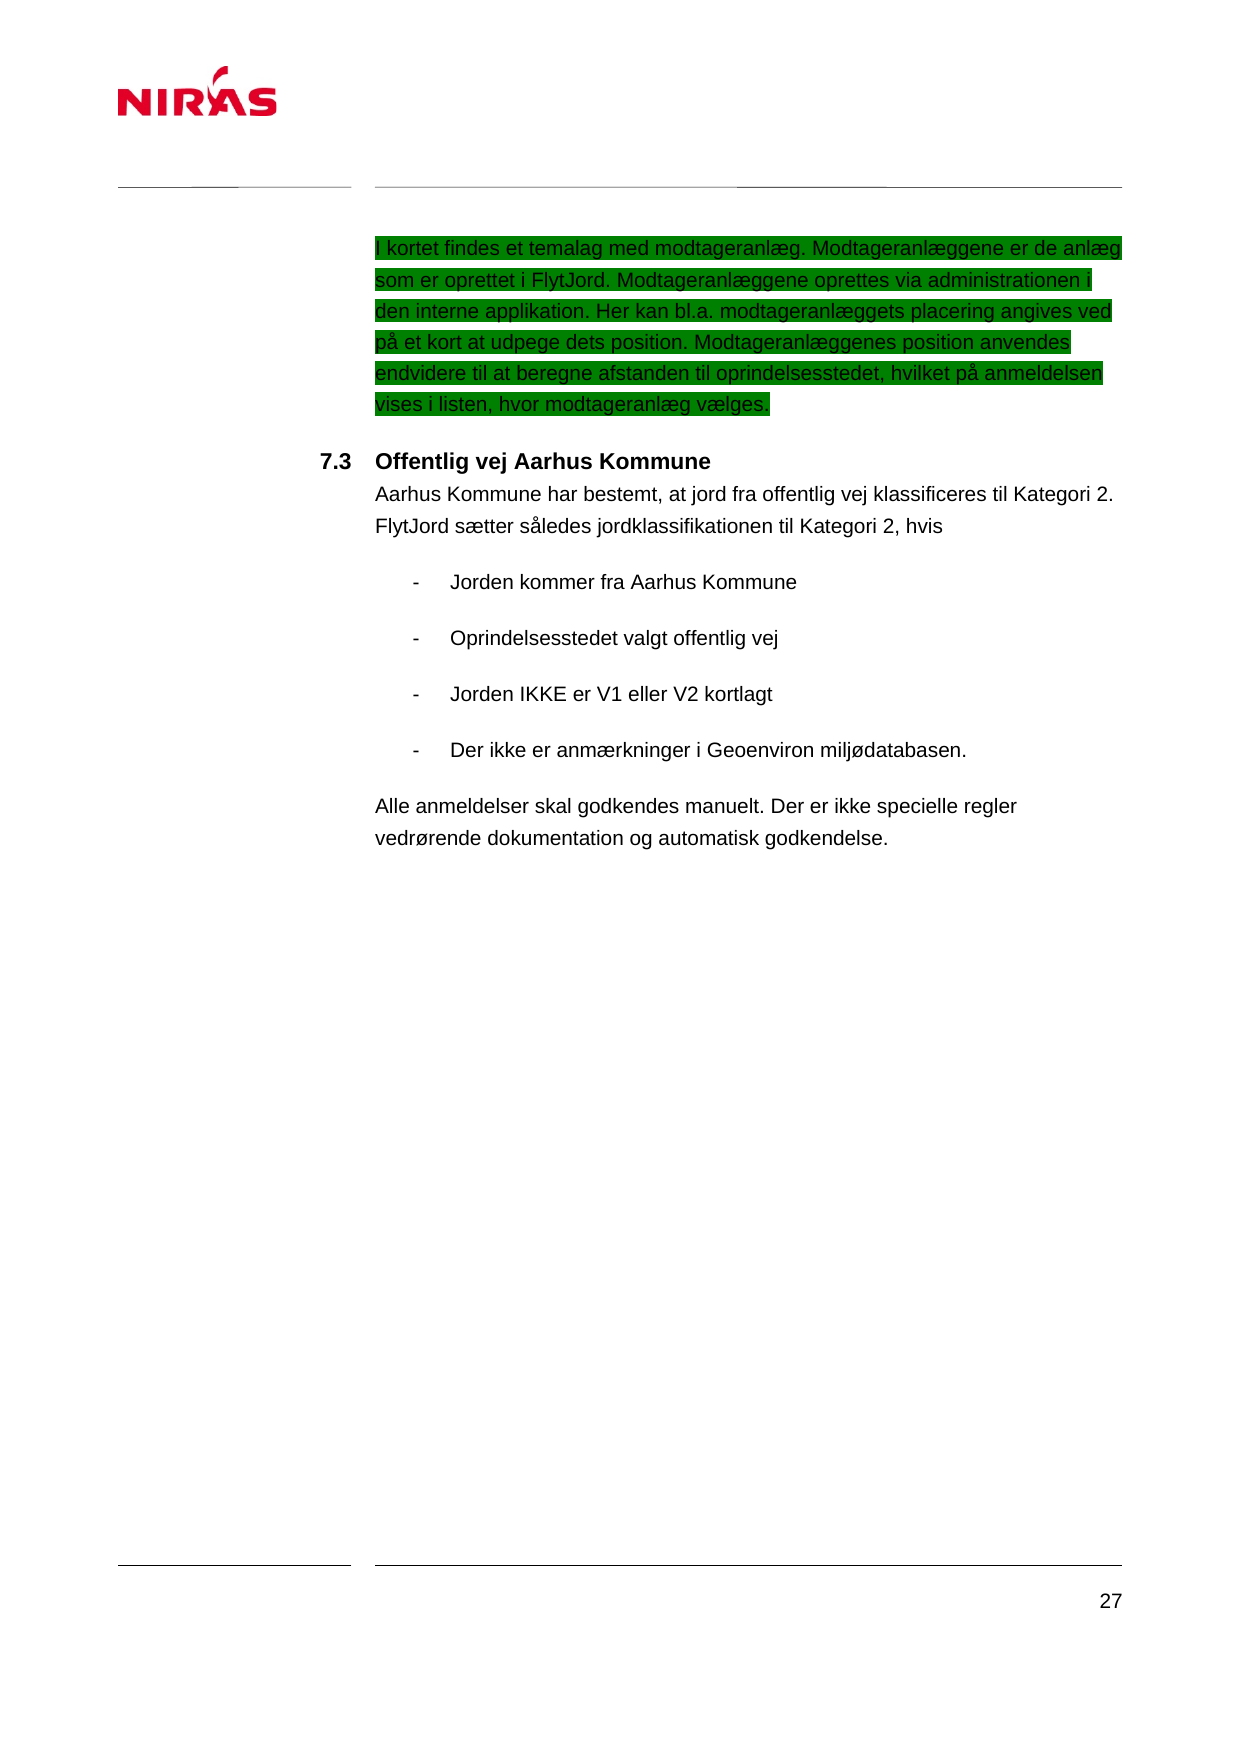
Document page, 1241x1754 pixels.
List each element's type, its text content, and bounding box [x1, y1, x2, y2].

list Jorden IKKE er V1 eller V2 kortlagt [412, 682, 1122, 706]
text Alle anmeldelser skal godkendes manuelt. Der er ikke specielle regler vedrørende dokumentation og automatisk godkendelse. [375, 794, 1122, 849]
text Aarhus Kommune har bestemt, at jord fra offentlig vej klassificeres til Kategori 2. FlytJord sætter således jordklassifikationen til Kategori 2, hvis [375, 482, 1122, 537]
subtitle Offentlig vej Aarhus Kommune [351, 448, 1122, 474]
text I kortet findes et temalag med modtageranlæg. Modtageranlæggene er de anlæg som er oprettet i FlytJord. Modtageranlæggene oprettes via administrationen i den interne applikation. Her kan bl.a. modtageranlæggets placering angives ved på et kort at udpege dets position. Modtageranlæggenes position anvendes endvidere til at beregne afstanden til oprindelsesstedet, hvilket på anmeldelsen vises i listen, hvor modtageranlæg vælges. [375, 260, 1122, 416]
list Oprindelsesstedet valgt offentlig vej [412, 626, 1122, 650]
list Der ikke er anmærkninger i Geoenviron miljødatabasen. [412, 738, 1122, 762]
picture [118, 66, 277, 116]
list Jorden kommer fra Aarhus Kommune [412, 569, 1122, 593]
